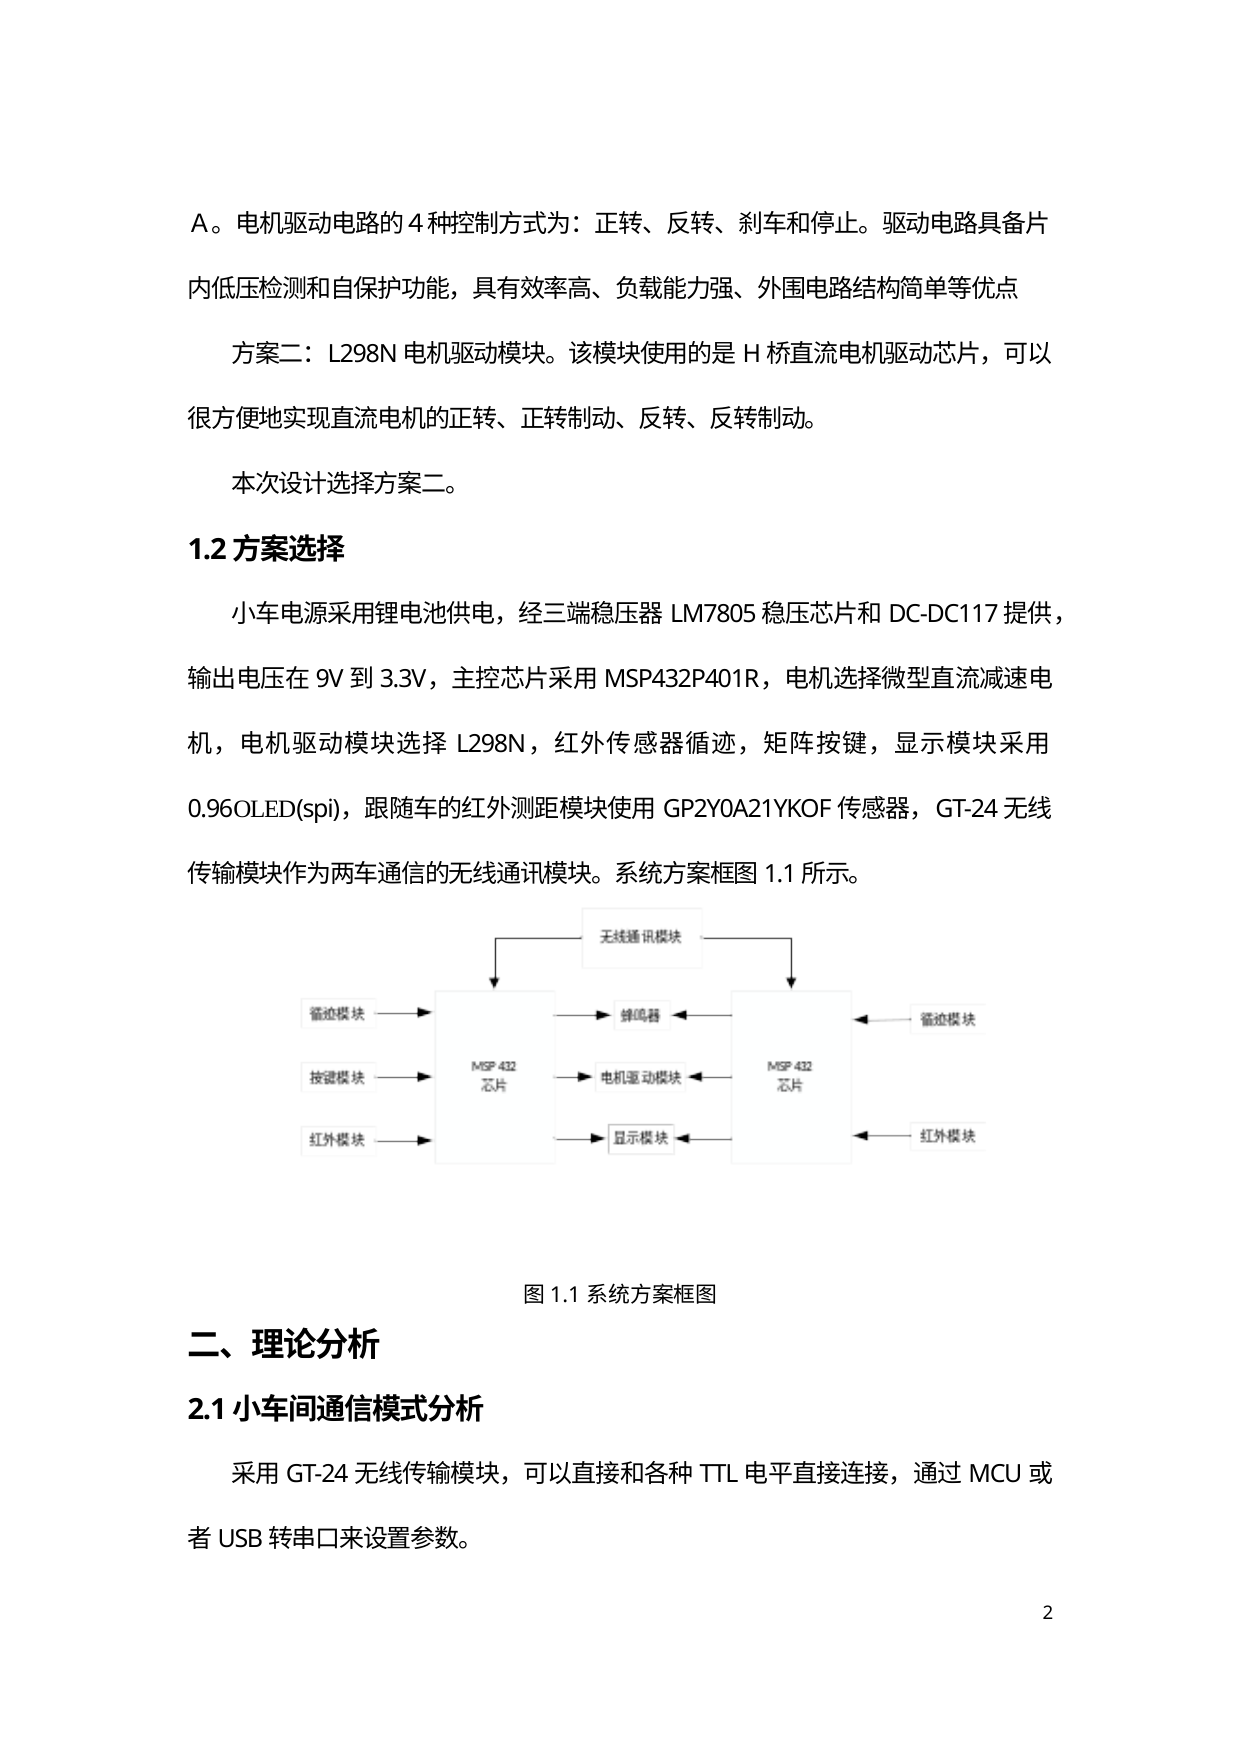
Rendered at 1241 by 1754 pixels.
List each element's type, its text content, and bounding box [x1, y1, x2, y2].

text 小车电源采用锂电池供电，经三端稳压器LM7805稳压芯片和DC-DC117提供，输出电压在9V到3.3V，主控芯片采用MSP432P401R，电机选择微型直流减速电机，电机驱动模块选择L298N，红外传感器循迹，矩阵按键，显示模块采用0.96OLED(spi)，跟随车的红外测距模块使用GP2Y0A21YKOF传感器，GT-24无线传输模块作为两车通信的无线通讯模块。系统方案框图1.1所示。 [187, 579, 1053, 904]
text 方案二：L298N电机驱动模块。该模块使用的是H桥直流电机驱动芯片，可以很方便地实现直流电机的正转、正转制动、反转、反转制动。 [187, 319, 1053, 449]
text 1.2方案选择 [187, 514, 1053, 579]
text 图 1.1 系统方案框图 [187, 1277, 1053, 1309]
text 本次设计选择方案二。 [187, 449, 1053, 514]
text 采用GT-24无线传输模块，可以直接和各种TTL电平直接连接，通过MCU或者USB转串口来设置参数。 [187, 1439, 1053, 1569]
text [187, 189, 1053, 319]
text 二、理论分析 [187, 1309, 1053, 1374]
text 2.1小车间通信模式分析 [187, 1374, 1053, 1439]
